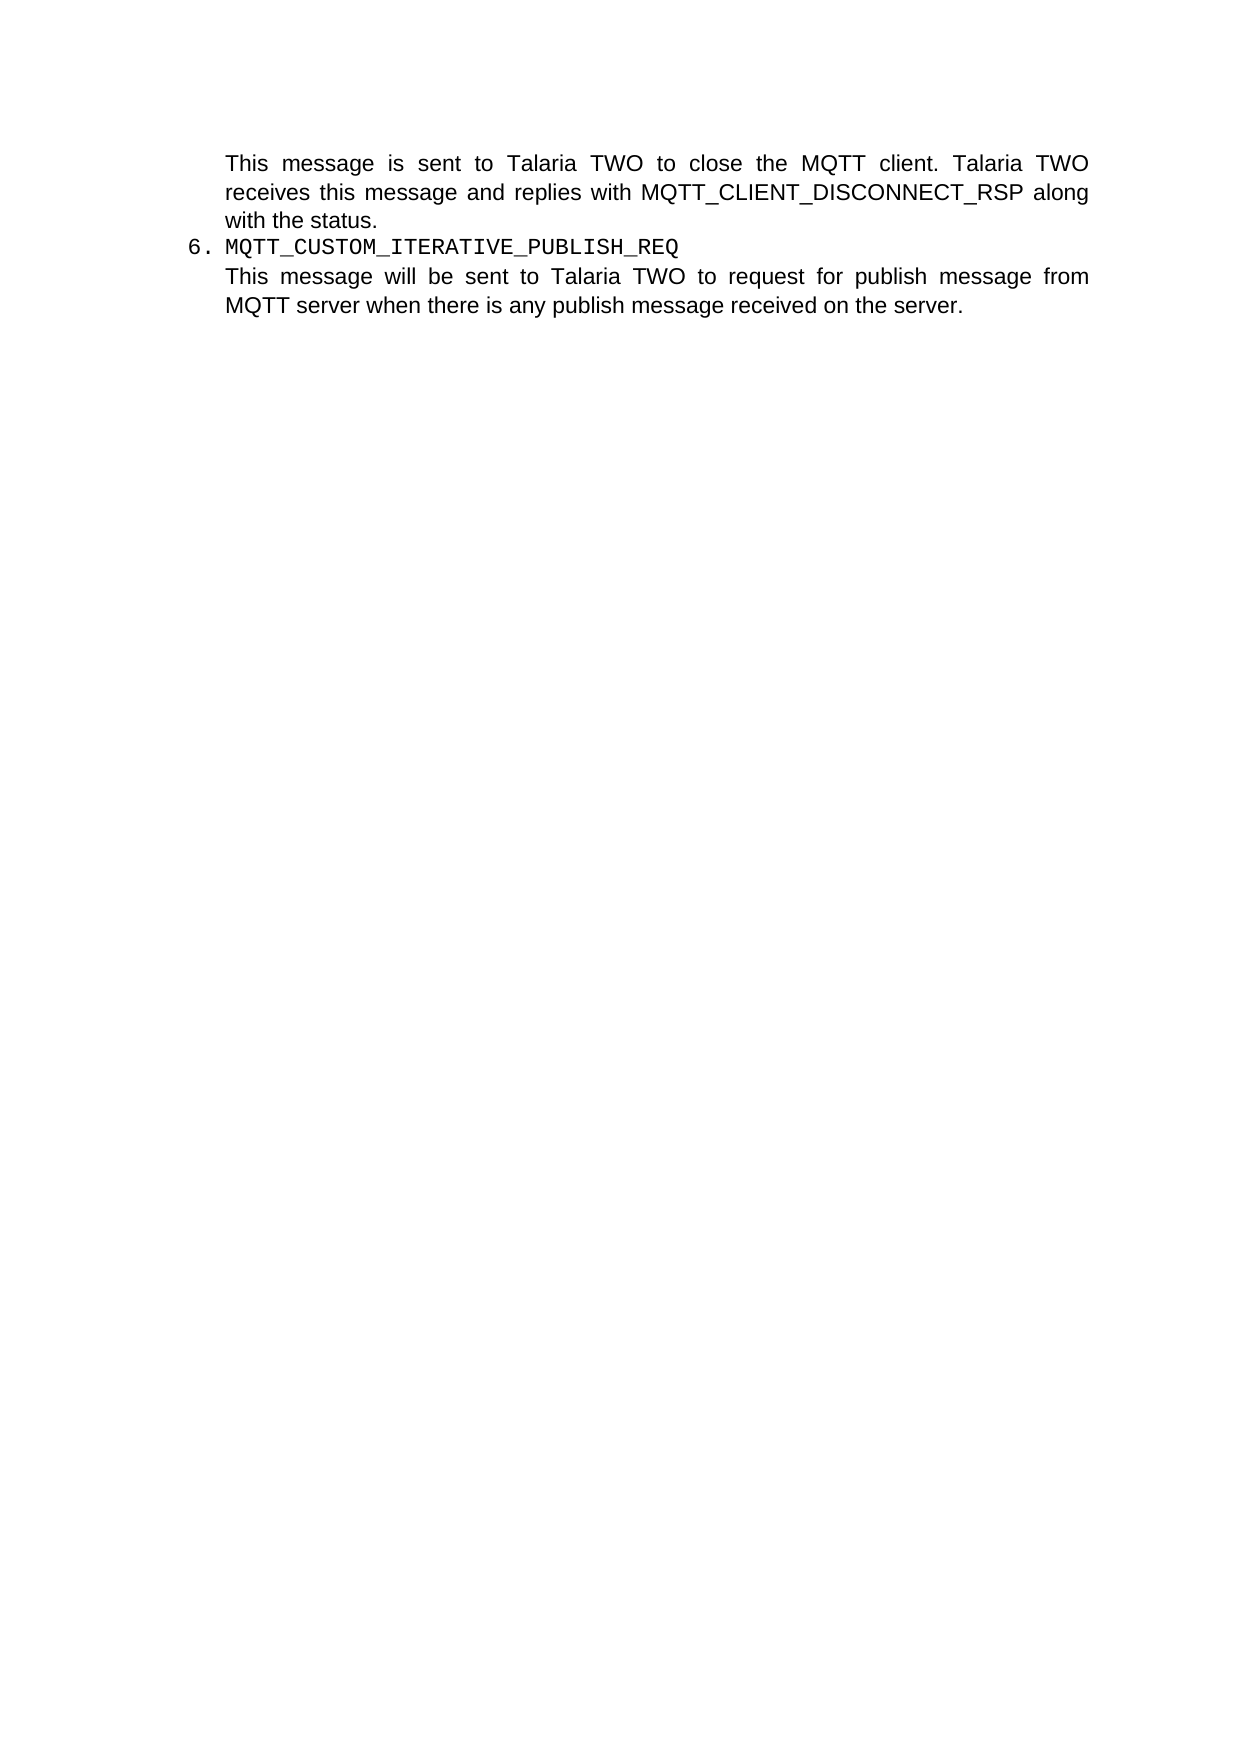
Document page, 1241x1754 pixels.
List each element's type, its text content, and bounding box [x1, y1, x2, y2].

list This message will be sent to Talaria TWO to request for publish message from MQTT server when there is any publish message received on the server. [225, 263, 1090, 318]
list This message is sent to Talaria TWO to close the MQTT client. Talaria TWO receives this message and replies with MQTT_CLIENT_DISCONNECT_RSP along with the status. [225, 150, 1090, 233]
list MQTT_CUSTOM_ITERATIVE_PUBLISH_REQ [187, 235, 1090, 261]
